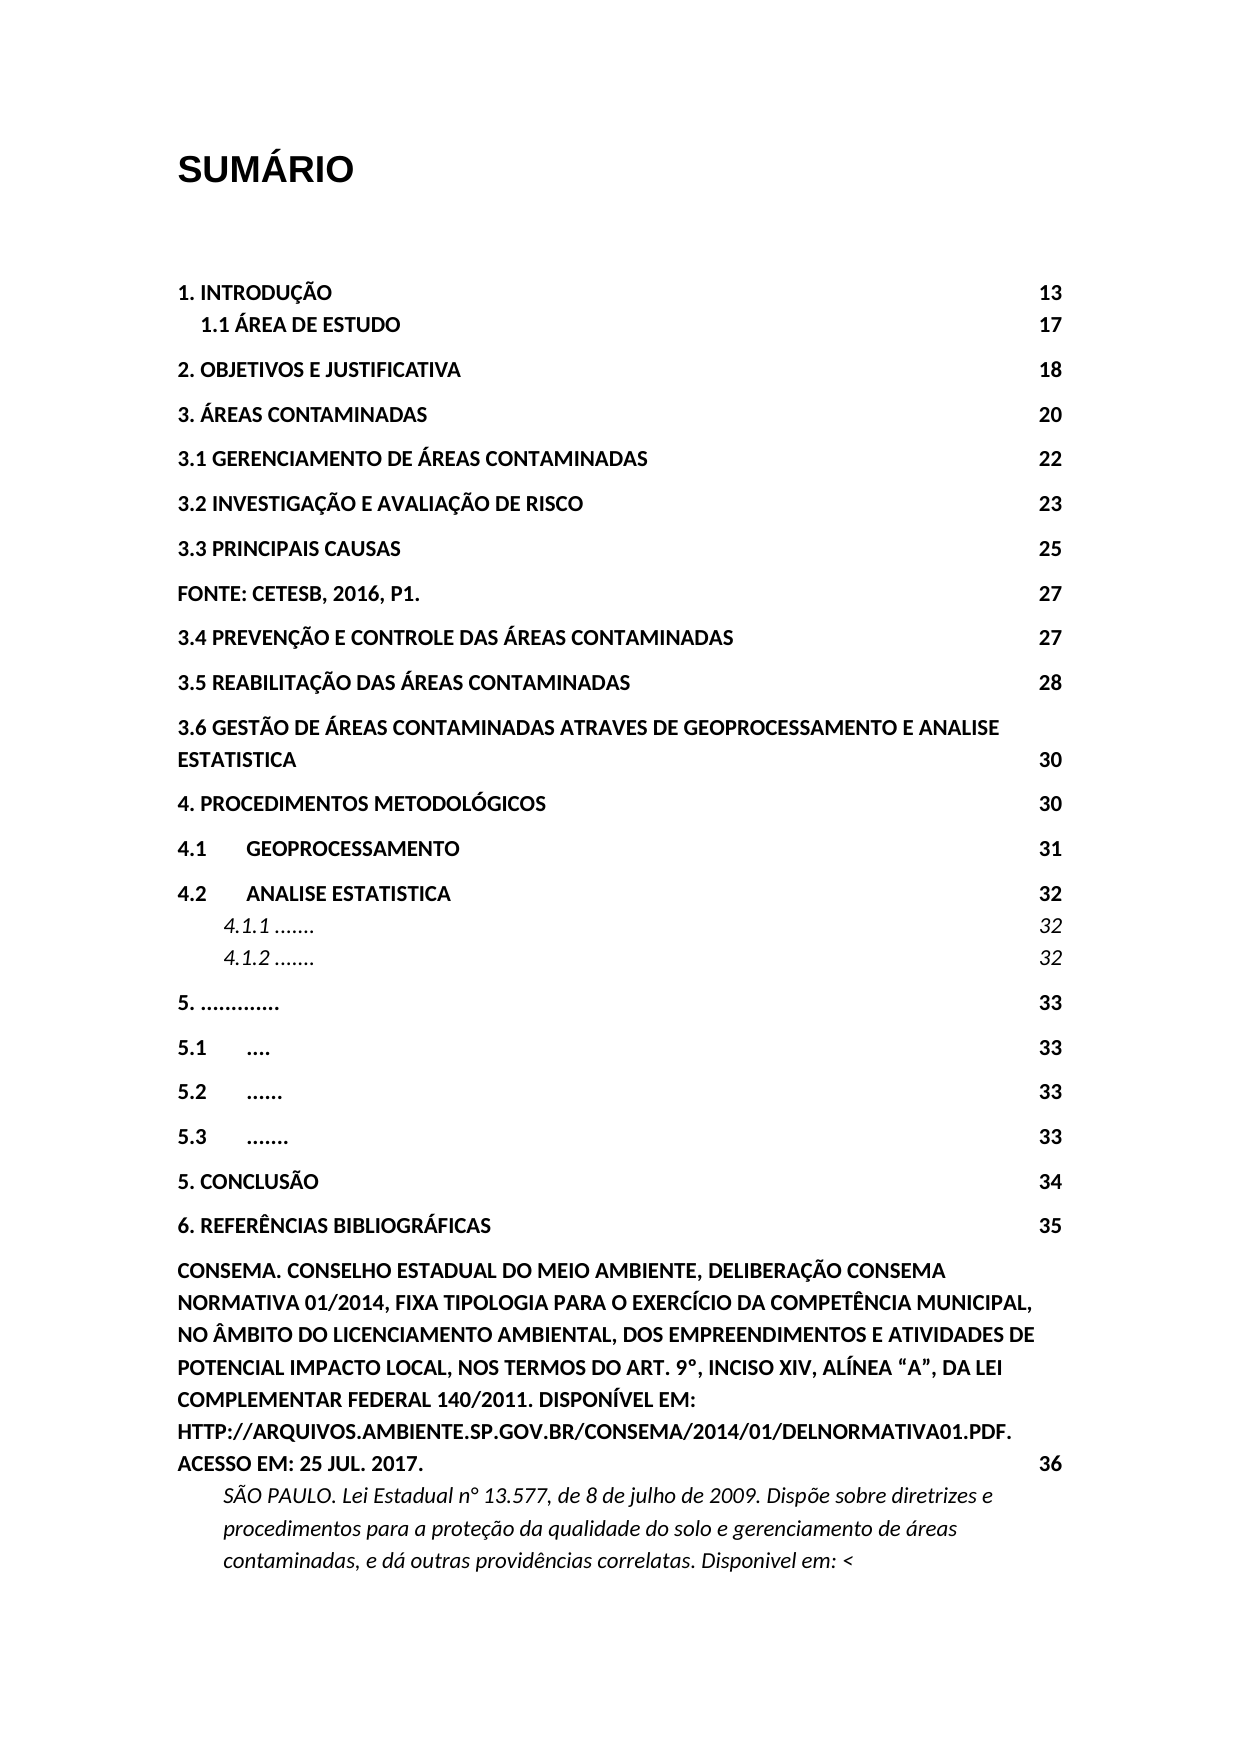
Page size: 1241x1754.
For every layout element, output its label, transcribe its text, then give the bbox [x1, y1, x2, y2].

text 5. ............. 33 [177, 988, 1063, 1016]
text 5.2 ...... 33 [177, 1077, 1063, 1105]
text 2. OBJETIVOS E Justificativa 18 [177, 355, 1063, 383]
text 4. PROCEDIMENTOS METODOLÓGICOS 30 [177, 789, 1063, 818]
text 1.1 ÁREA DE ESTUDO 17 [200, 311, 1063, 338]
text CONSEMA. Conselho Estadual do Meio Ambiente, Deliberação CONSEMA Normativa 01/2014, Fixa tipologia para o exercício da competência municipal, no âmbito do licenciamento ambiental, dos empreendimentos e atividades de potencial impacto local, nos termos do Art. 9º, inciso XIV, alínea “a”, da Lei Complementar Federal 140/2011. Disponível em: http://arquivos.ambiente.sp.gov.br/consema/2014/01/DelNormativa01.pdf. Acesso em: 25 jul. 2017. 36 [177, 1256, 1063, 1477]
text 4.1.1 ....... 32 [223, 911, 1063, 939]
text 5.3 ....... 33 [177, 1122, 1063, 1150]
text 4.1.2 ....... 32 [223, 943, 1063, 971]
text 4.1 GEOPROCESSAMENTO 31 [177, 834, 1063, 862]
text 3. ÁREAS CONTAMINADAS 20 [177, 400, 1063, 428]
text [223, 1481, 1063, 1574]
text 3.4 PREVENÇÃO E CONTROLE DAS ÁREAS CONTAMINADAS 27 [177, 623, 1063, 651]
text 4.2 ANALISE ESTATISTICA 32 [177, 879, 1063, 907]
text 3.6 GESTÃO DE ÁREAS CONTAMINADAS ATRAVES DE GEOPROCESSAMENTO E ANALISE ESTATISTICA 30 [177, 713, 1063, 773]
text 5. CONCLUSÃO 34 [177, 1167, 1063, 1195]
text Fonte: CETESB, 2016, p1. 27 [177, 579, 1063, 607]
text 3.2 INVESTIGAÇÃO E AVALIAÇÃO DE RISCO 23 [177, 489, 1063, 517]
text 3.5 REABILITAÇÃO DAS ÁREAS CONTAMINADAS 28 [177, 668, 1063, 696]
text 6. REFERÊNCIAS BIBLIOGRÁFICAS 35 [177, 1211, 1063, 1239]
text 5.1 .... 33 [177, 1033, 1063, 1061]
text 1. INTRODUÇÃO 13 [177, 278, 1063, 306]
text 3.1 GERENCIAMENTO DE ÁREAS CONTAMINADAS 22 [177, 444, 1063, 473]
text 3.3 PRINCIPAIS CAUSAS 25 [177, 534, 1063, 562]
